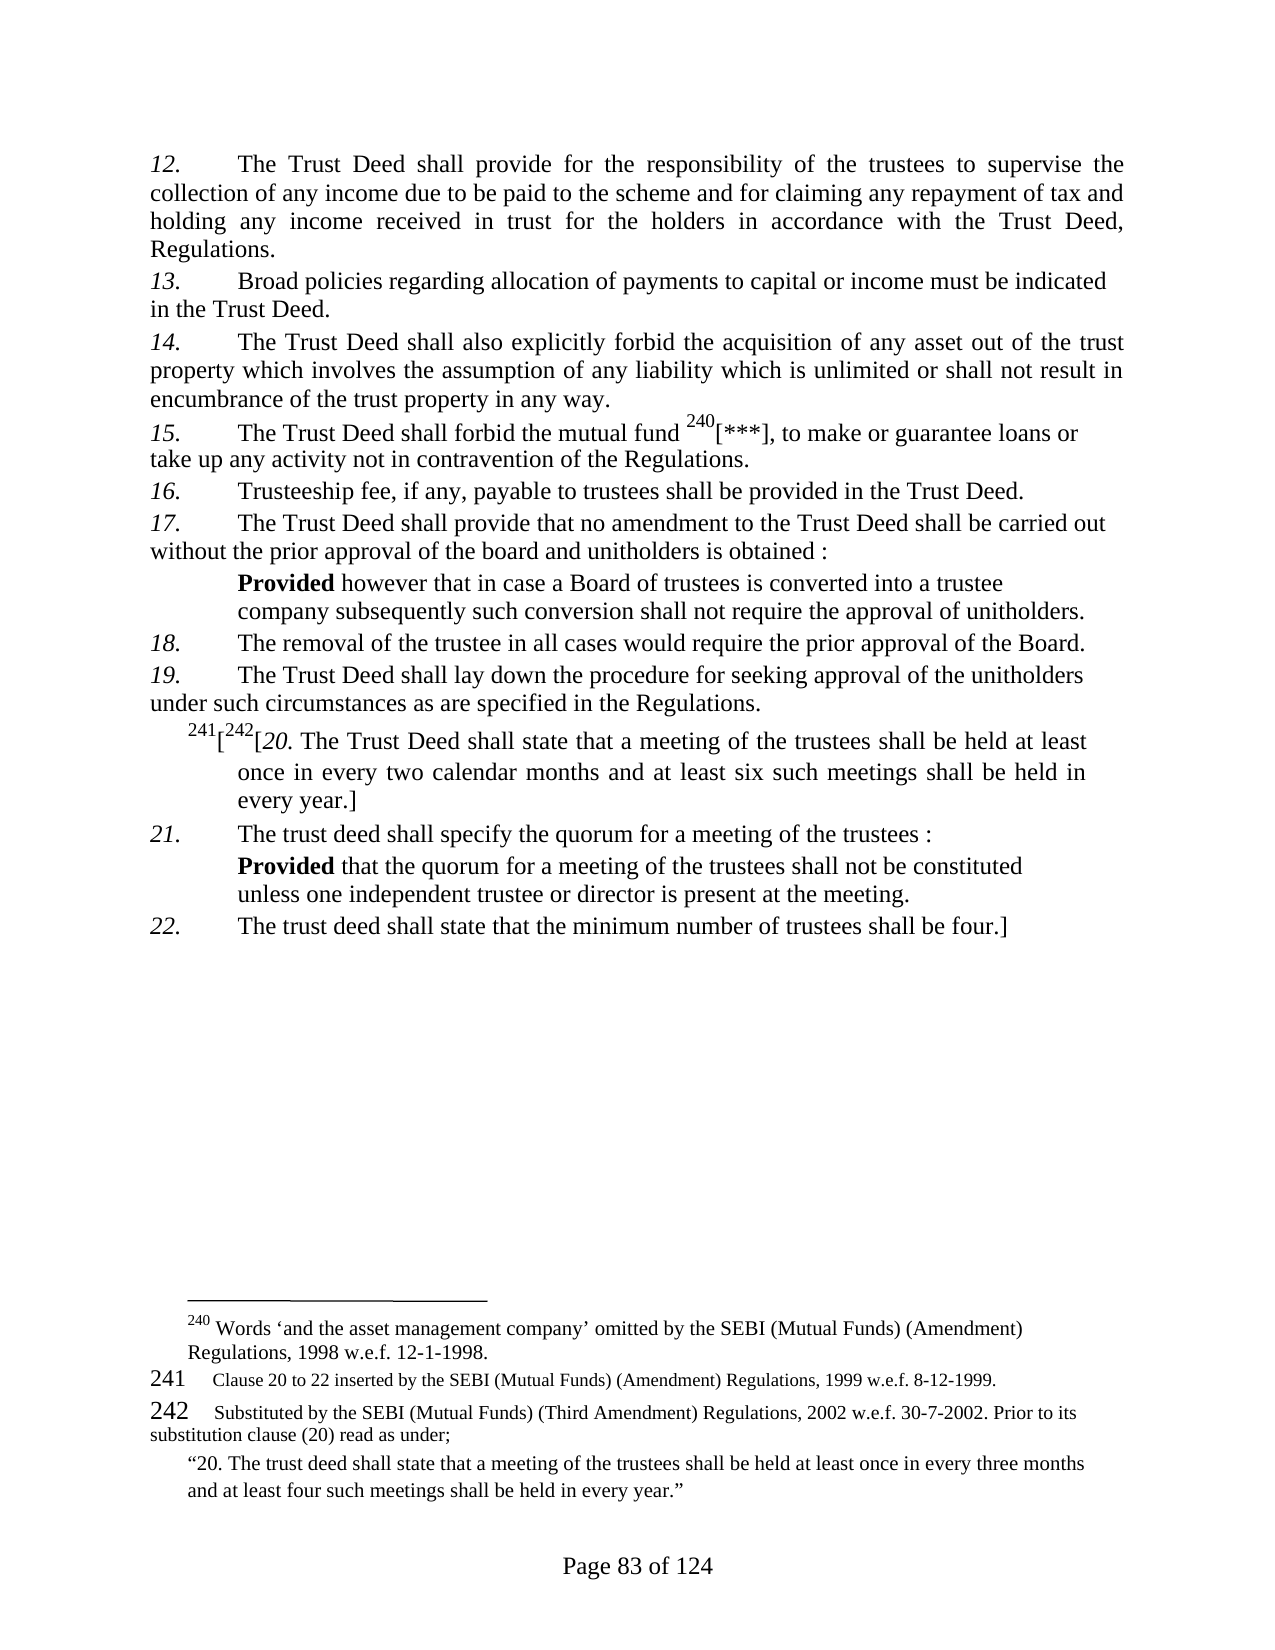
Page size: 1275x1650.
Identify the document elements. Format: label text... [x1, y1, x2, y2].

list Broad policies regarding allocation of payments to capital or income must be indicated in the Trust Deed. [150, 267, 1125, 323]
list Trusteeship fee, if any, payable to trustees shall be provided in the Trust Deed. [150, 476, 1125, 505]
text Provided however that in case a Board of trustees is converted into a trustee company subsequently such conversion shall not require the approval of unitholders. [237, 569, 1087, 625]
text 241[242[20. The Trust Deed shall state that a meeting of the trustees shall be held at least once in every two calendar months and at least six such meetings shall be held in every year.] [188, 719, 1087, 813]
list The Trust Deed shall forbid the mutual fund 240[***], to make or guarantee loans or take up any activity not in contravention of the Regulations. [150, 415, 1125, 472]
list The removal of the trustee in all cases would require the prior approval of the Board. [150, 628, 1125, 657]
list The Trust Deed shall provide for the responsibility of the trustees to supervise the collection of any income due to be paid to the scheme and for claiming any repayment of tax and holding any income received in trust for the holders in accordance with the Trust Deed, Regulations. [150, 150, 1125, 263]
text 240 Words ‘and the asset management company’ omitted by the SEBI (Mutual Funds) (Amendment) Regulations, 1998 w.e.f. 12-1-1998. [187, 1313, 1087, 1364]
text Page 83 of 124 [150, 1551, 1125, 1580]
list Clause 20 to 22 inserted by the SEBI (Mutual Funds) (Amendment) Regulations, 1999 w.e.f. 8-12-1999. [150, 1364, 1125, 1392]
list The Trust Deed shall provide that no amendment to the Trust Deed shall be carried out without the prior approval of the board and unitholders is obtained : [150, 509, 1125, 565]
text Provided that the quorum for a meeting of the trustees shall not be constituted unless one independent trustee or director is present at the meeting. [237, 852, 1087, 908]
list Substituted by the SEBI (Mutual Funds) (Third Amendment) Regulations, 2002 w.e.f. 30-7-2002. Prior to its substitution clause (20) read as under; [150, 1397, 1125, 1446]
list The Trust Deed shall lay down the procedure for seeking approval of the unitholders under such circumstances as are specified in the Regulations. [150, 661, 1125, 717]
list The trust deed shall specify the quorum for a meeting of the trustees : [150, 819, 1125, 848]
text “20. The trust deed shall state that a meeting of the trustees shall be held at least once in every three months and at least four such meetings shall be held in every year.” [187, 1451, 1087, 1502]
list The trust deed shall state that the minimum number of trustees shall be four.] [150, 911, 1125, 940]
list The Trust Deed shall also explicitly forbid the acquisition of any asset out of the trust property which involves the assumption of any liability which is unlimited or shall not result in encumbrance of the trust property in any way. [150, 328, 1125, 412]
